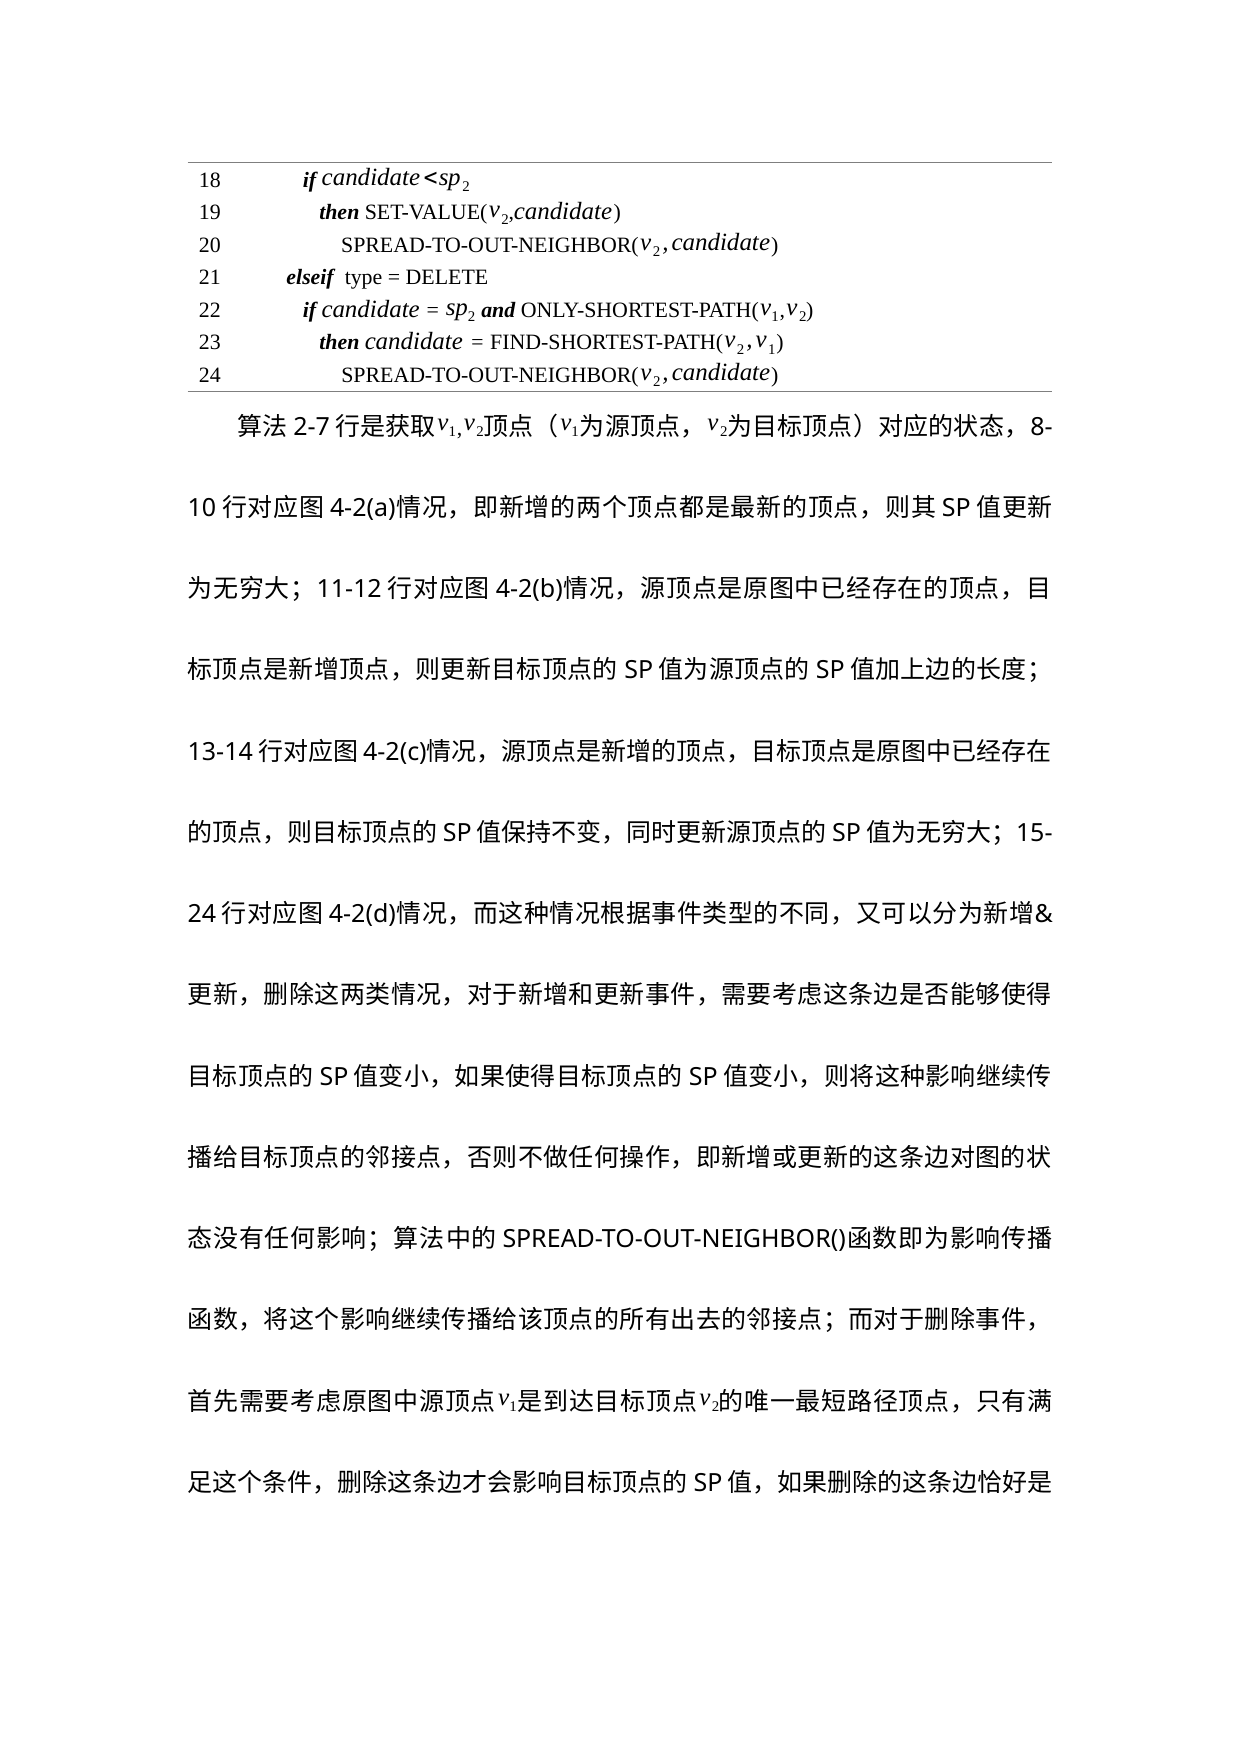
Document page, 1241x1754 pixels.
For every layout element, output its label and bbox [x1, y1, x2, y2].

text [187, 392, 1053, 1513]
table_cell [188, 163, 1052, 391]
